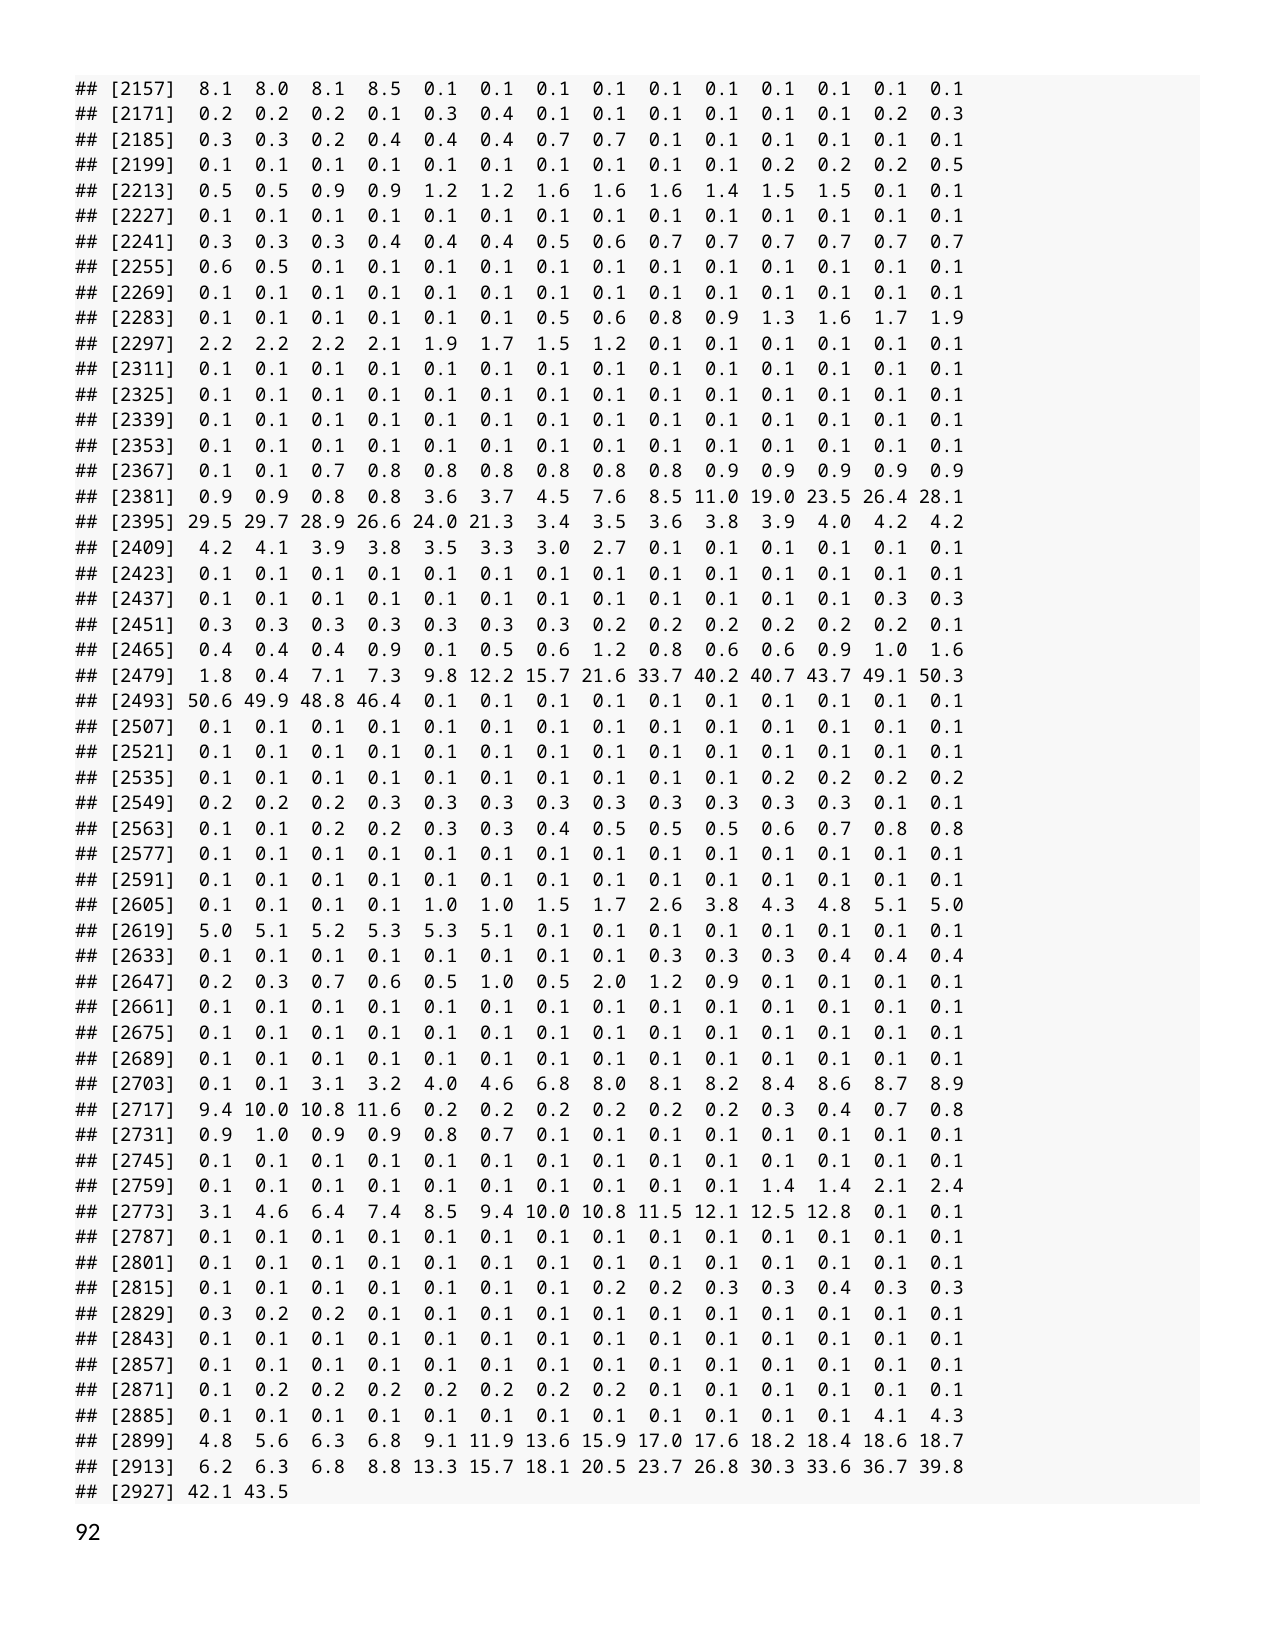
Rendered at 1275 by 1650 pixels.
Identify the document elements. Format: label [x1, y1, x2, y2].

text [75, 75, 1200, 1504]
